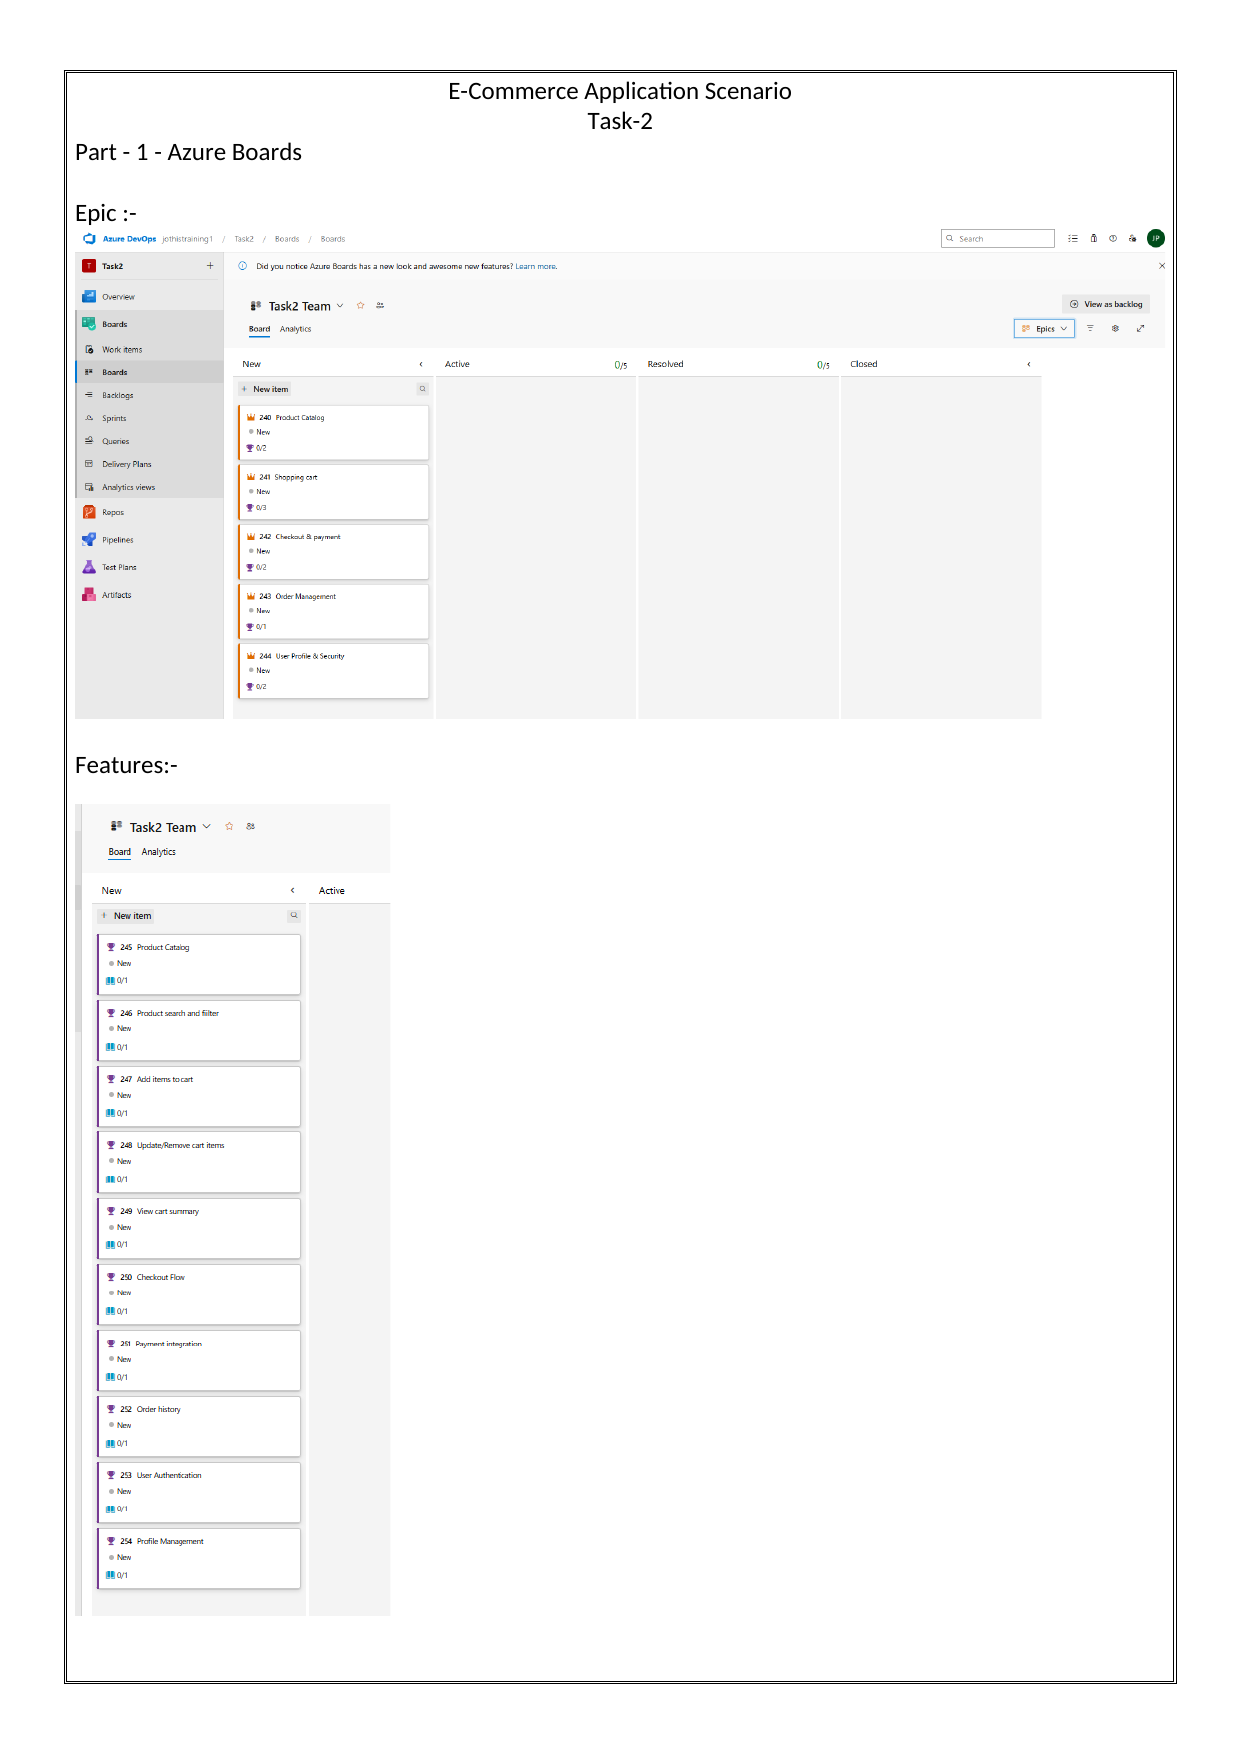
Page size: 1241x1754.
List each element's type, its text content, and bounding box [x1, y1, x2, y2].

text Features:- [75, 719, 1165, 805]
picture [75, 227, 1166, 719]
list Task-2 [75, 106, 1165, 136]
list Commerce Application Scenario [75, 75, 1165, 106]
list Part - 1 - Azure Boards [75, 136, 1165, 167]
picture [75, 804, 391, 1616]
text Epic :- [75, 197, 1165, 227]
